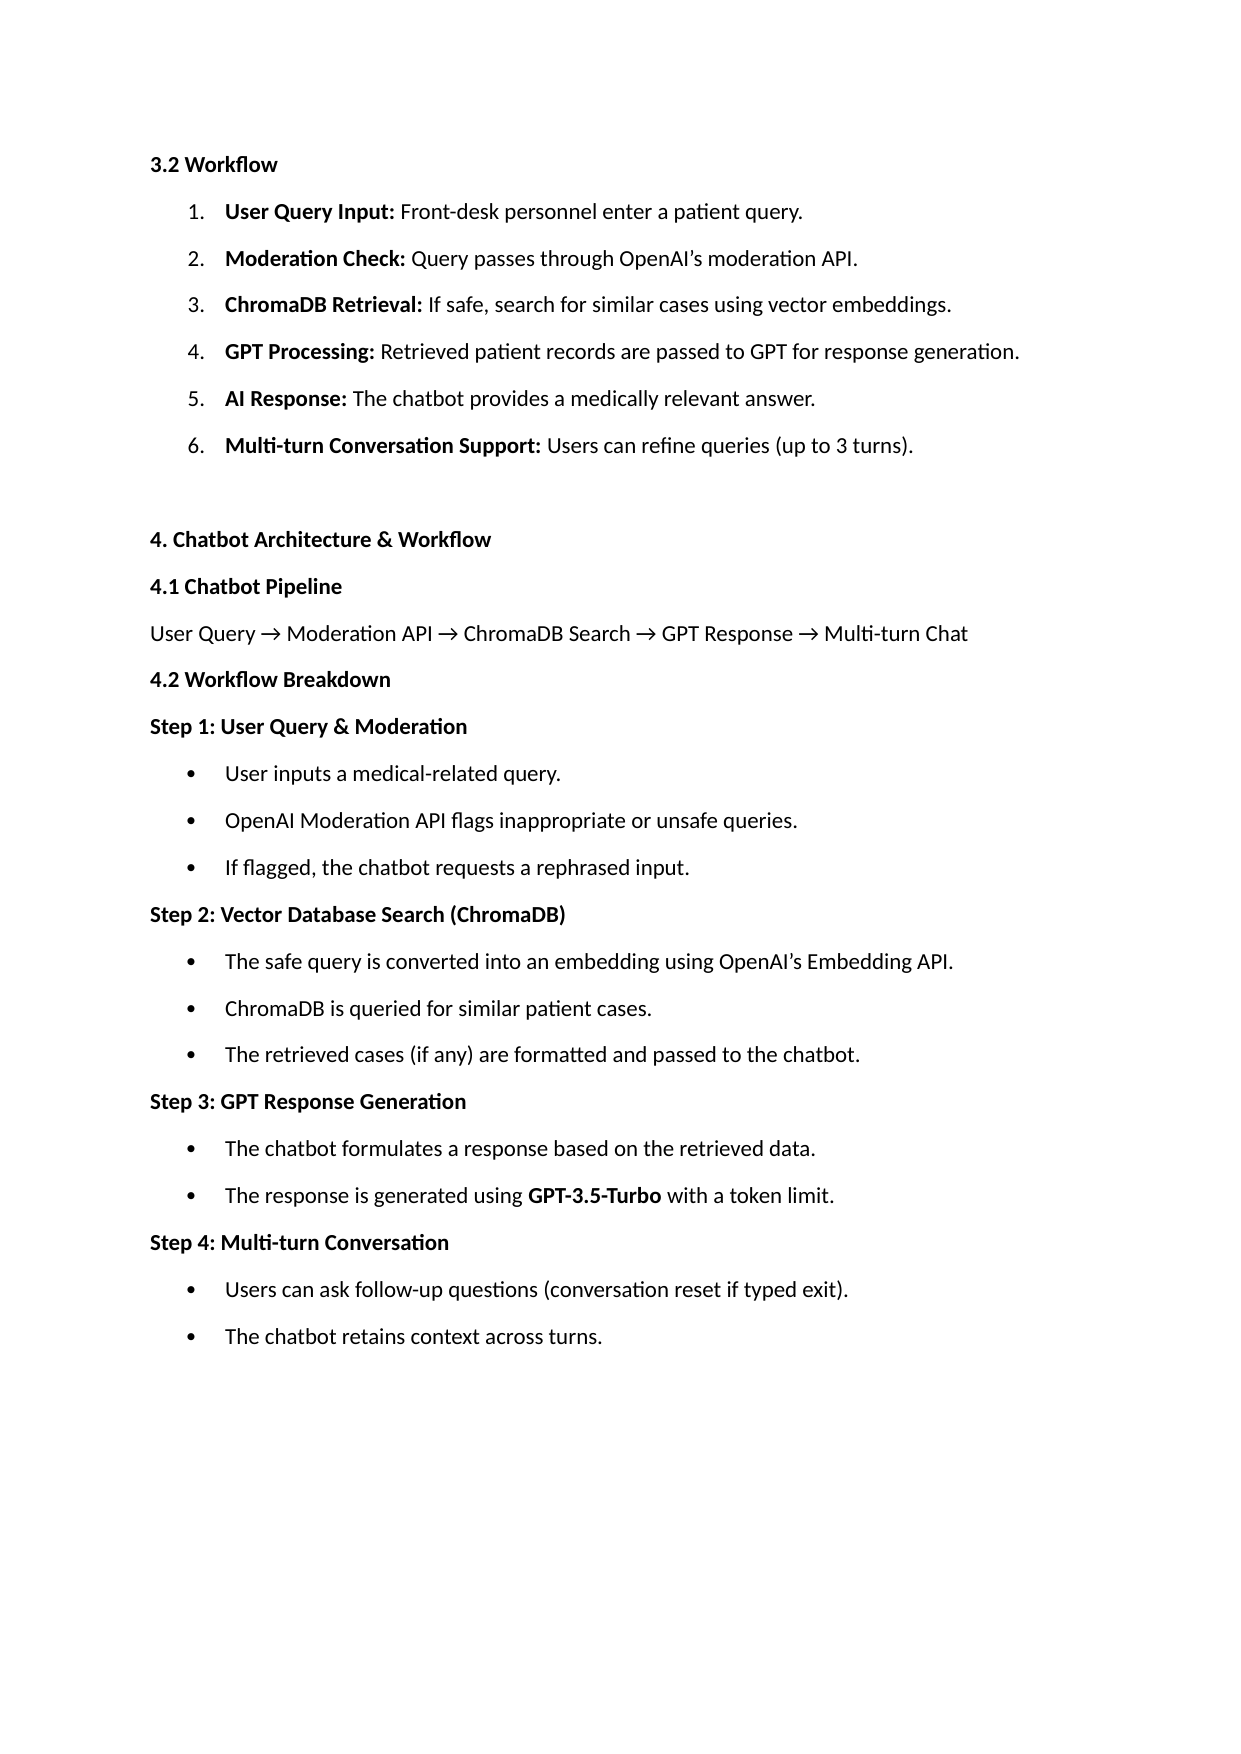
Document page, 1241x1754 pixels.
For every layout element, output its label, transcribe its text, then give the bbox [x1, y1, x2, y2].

list The response is generated using GPT-3.5-Turbo with a token limit. [187, 1181, 1090, 1209]
text 4.2 Workflow Breakdown [150, 666, 1090, 694]
list User inputs a medical-related query. [187, 759, 1090, 787]
text Step 3: GPT Response Generation [150, 1087, 1090, 1116]
text 4. Chatbot Architecture & Workflow [150, 525, 1090, 553]
list The chatbot formulates a response based on the retrieved data. [187, 1134, 1090, 1162]
list User Query Input: Front-desk personnel enter a patient query. [187, 197, 1090, 225]
text 4.1 Chatbot Pipeline [150, 572, 1090, 600]
text Step 2: Vector Database Search (ChromaDB) [150, 900, 1090, 928]
list If flagged, the chatbot requests a rephrased input. [187, 853, 1090, 881]
list Users can ask follow-up questions (conversation reset if typed exit). [187, 1275, 1090, 1303]
list AI Response: The chatbot provides a medically relevant answer. [187, 384, 1090, 412]
list ChromaDB is queried for similar patient cases. [187, 994, 1090, 1022]
text Step 1: User Query & Moderation [150, 712, 1090, 741]
text 3.2 Workflow [150, 150, 1090, 178]
list GPT Processing: Retrieved patient records are passed to GPT for response generation. [187, 337, 1090, 366]
list ChromaDB Retrieval: If safe, search for similar cases using vector embeddings. [187, 291, 1090, 319]
list Moderation Check: Query passes through OpenAI’s moderation API. [187, 244, 1090, 272]
list The chatbot retains context across turns. [187, 1322, 1090, 1350]
list Multi-turn Conversation Support: Users can refine queries (up to 3 turns). [187, 431, 1090, 459]
text Step 4: Multi-turn Conversation [150, 1228, 1090, 1256]
list The retrieved cases (if any) are formatted and passed to the chatbot. [187, 1041, 1090, 1069]
text User Query → Moderation API → ChromaDB Search → GPT Response → Multi-turn Chat [150, 619, 1090, 647]
list The safe query is converted into an embedding using OpenAI’s Embedding API. [187, 947, 1090, 975]
list OpenAI Moderation API flags inappropriate or unsafe queries. [187, 806, 1090, 834]
